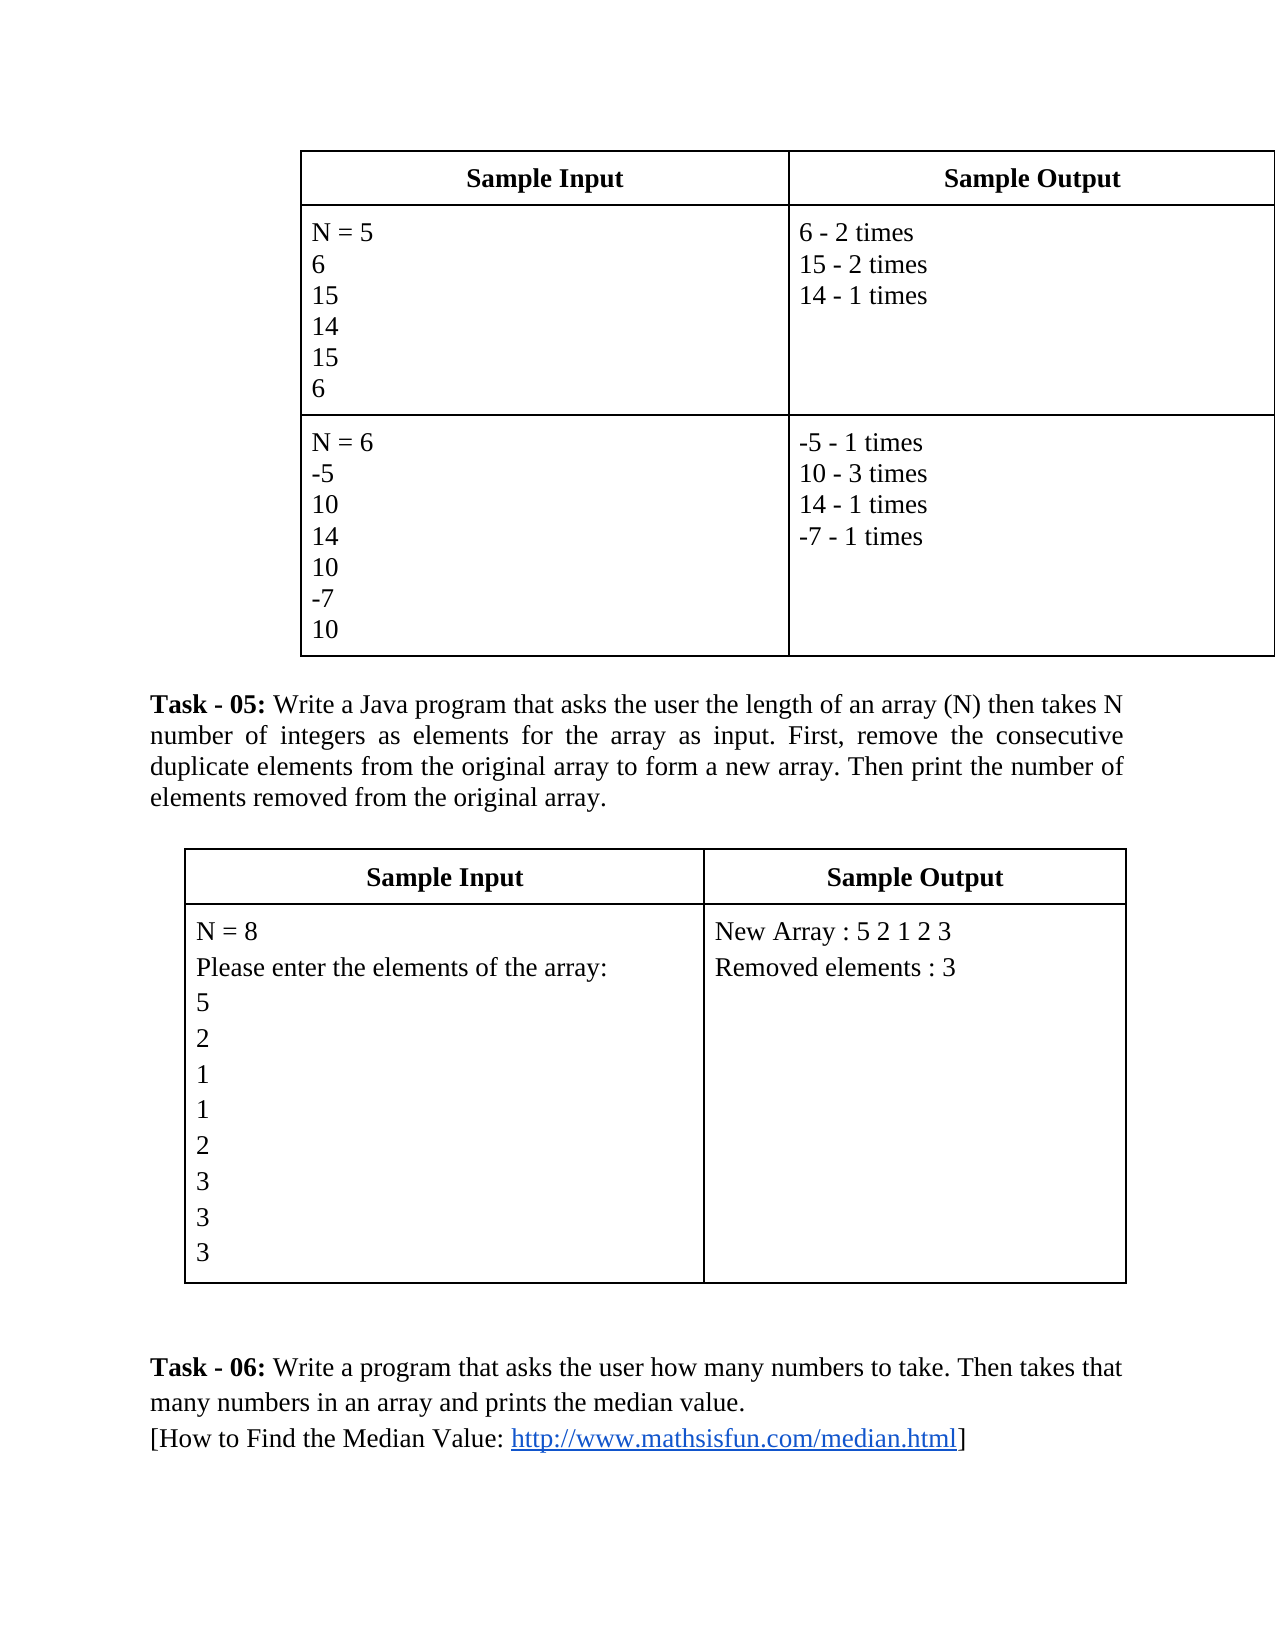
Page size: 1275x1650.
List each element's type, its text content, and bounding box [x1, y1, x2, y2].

table_cell N = 8 Please enter the elements of the array: 5 2 1 1 2 3 3 3 [186, 905, 703, 1282]
text Task - 05: Write a Java program that asks the user the length of an array (N) then takes N number of integers as elements for the array as input. First, remove the consecutive duplicate elements from the original array to form a new array. Then print the number of elements removed from the original array. [150, 688, 1125, 813]
table_cell New Array : 5 2 1 2 3 Removed elements : 3 [705, 905, 1125, 1282]
table_cell 6 - 2 times 15 - 2 times 14 - 1 times [790, 206, 1274, 414]
table_header Sample Output [790, 152, 1274, 204]
table_header Sample Output [705, 850, 1125, 902]
table_cell N = 5 6 15 14 15 6 [302, 206, 788, 414]
table_header Sample Input [186, 850, 703, 902]
table_cell -5 - 1 times 10 - 3 times 14 - 1 times -7 - 1 times [790, 416, 1274, 655]
text [How to Find the Median Value: http://www.mathsisfun.com/median.html] [150, 1422, 1125, 1453]
text Task - 06: Write a program that asks the user how many numbers to take. Then takes that many numbers in an array and prints the median value. [150, 1351, 1125, 1418]
table_header Sample Input [302, 152, 788, 204]
table_cell N = 6 -5 10 14 10 -7 10 [302, 416, 788, 655]
